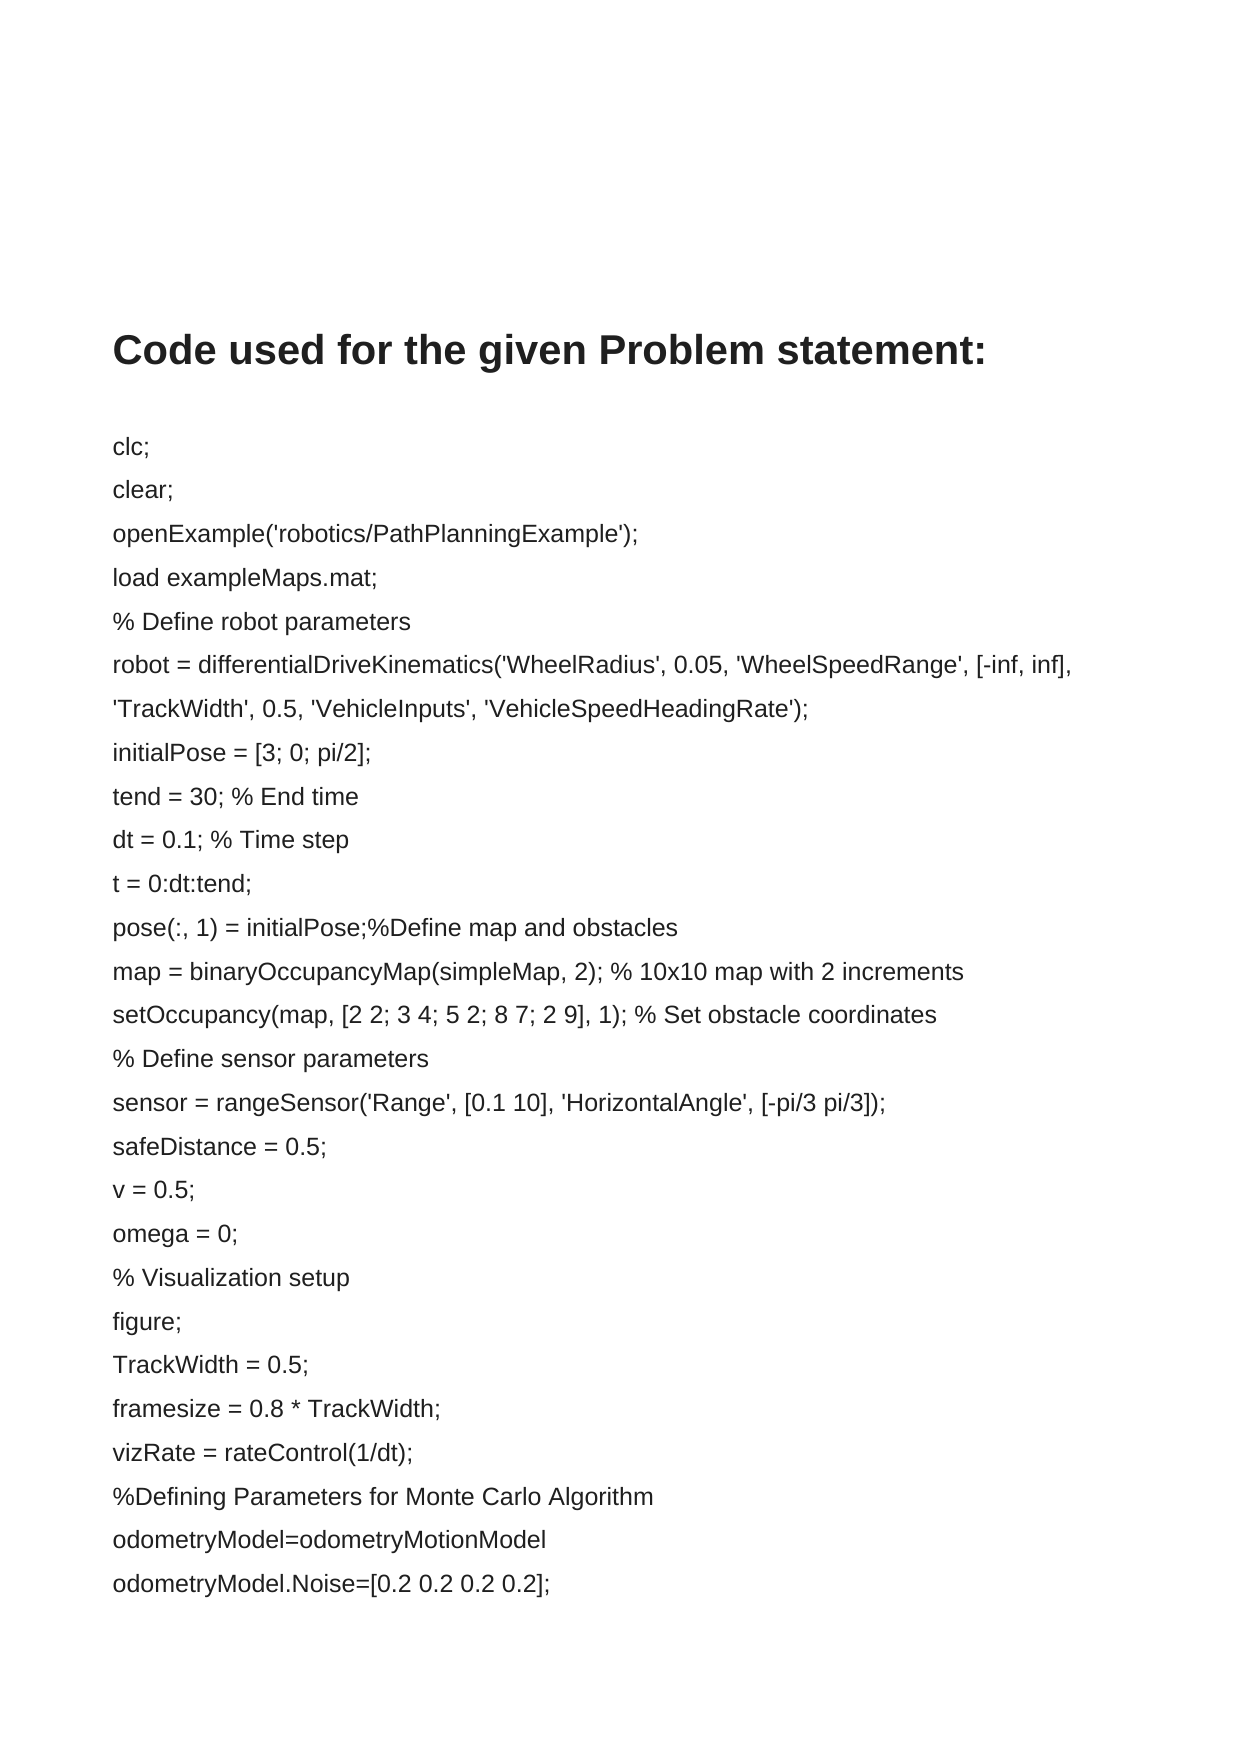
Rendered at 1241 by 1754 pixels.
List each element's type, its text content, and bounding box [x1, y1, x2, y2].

text openExample('robotics/PathPlanningExample'); [112, 504, 1128, 548]
text odometryModel.Noise=[0.2 0.2 0.2 0.2]; [112, 1554, 1128, 1598]
text clc; [112, 417, 1128, 460]
text initialPose = [3; 0; pi/2]; [112, 723, 1128, 767]
text vizRate = rateControl(1/dt); [112, 1423, 1128, 1467]
text framesize = 0.8 * TrackWidth; [112, 1379, 1128, 1423]
text setOccupancy(map, [2 2; 3 4; 5 2; 8 7; 2 9], 1); % Set obstacle coordinates [112, 985, 1128, 1029]
text % Define robot parameters [112, 592, 1128, 635]
text TrackWidth = 0.5; [112, 1335, 1128, 1379]
text omega = 0; [112, 1204, 1128, 1248]
text %Defining Parameters for Monte Carlo Algorithm [112, 1467, 1128, 1510]
text sensor = rangeSensor('Range', [0.1 10], 'HorizontalAngle', [-pi/3 pi/3]); [112, 1073, 1128, 1117]
text load exampleMaps.mat; [112, 548, 1128, 592]
text v = 0.5; [112, 1160, 1128, 1204]
text clear; [112, 460, 1128, 504]
text odometryModel=odometryMotionModel [112, 1510, 1128, 1554]
text safeDistance = 0.5; [112, 1117, 1128, 1160]
text map = binaryOccupancyMap(simpleMap, 2); % 10x10 map with 2 increments [112, 942, 1128, 985]
text dt = 0.1; % Time step [112, 810, 1128, 854]
text % Define sensor parameters [112, 1029, 1128, 1073]
text % Visualization setup [112, 1248, 1128, 1292]
text t = 0:dt:tend; [112, 854, 1128, 898]
text tend = 30; % End time [112, 767, 1128, 810]
text robot = differentialDriveKinematics('WheelRadius', 0.05, 'WheelSpeedRange', [-inf, inf], 'TrackWidth', 0.5, 'VehicleInputs', 'VehicleSpeedHeadingRate'); [112, 635, 1128, 723]
text figure; [112, 1292, 1128, 1335]
text pose(:, 1) = initialPose;%Define map and obstacles [112, 898, 1128, 942]
text Code used for the given Problem statement: [112, 325, 1128, 373]
